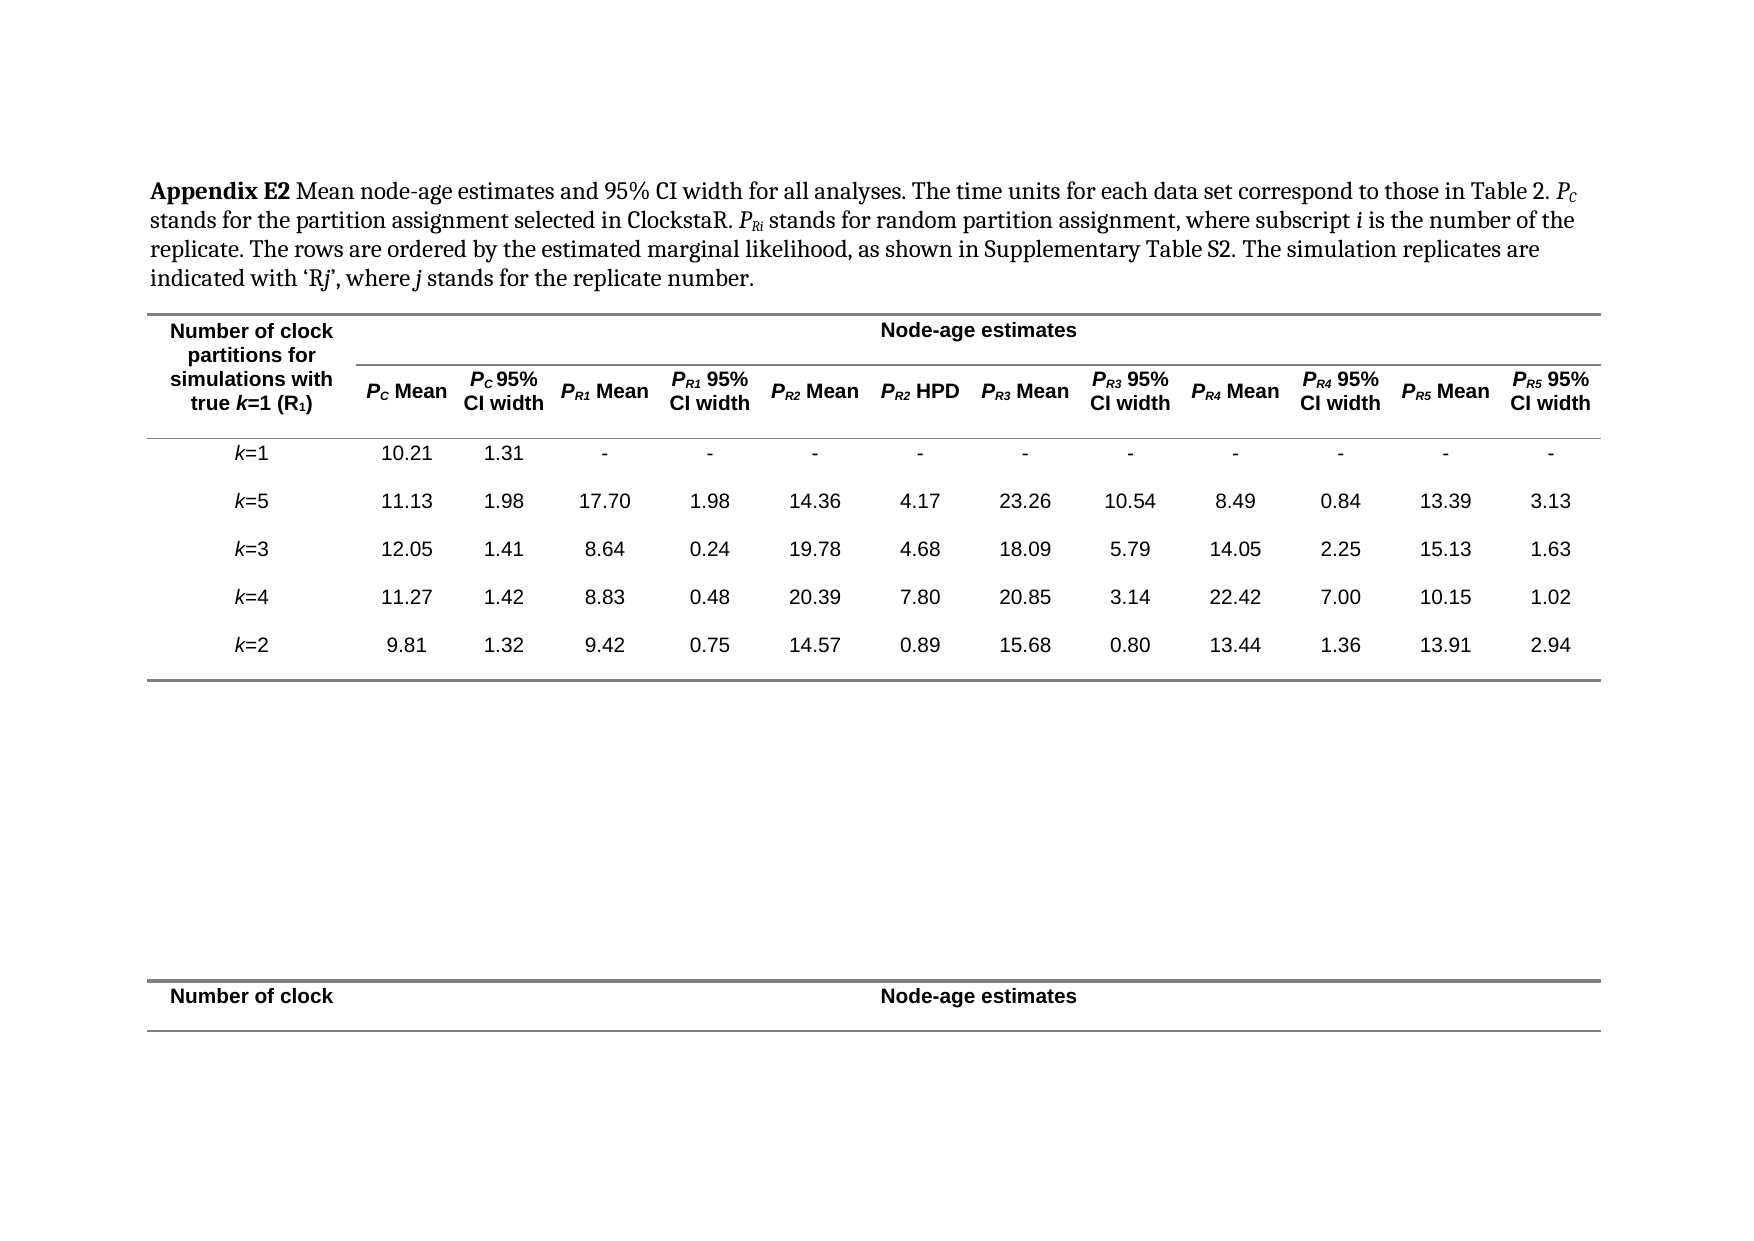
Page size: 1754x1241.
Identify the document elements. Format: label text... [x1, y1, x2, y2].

table_cell 1.31 [457, 439, 550, 487]
table_cell 1.63 [1500, 535, 1601, 583]
table_cell PR3 95% CI width [1080, 366, 1181, 438]
table_cell 17.70 [550, 487, 659, 535]
table_cell 0.48 [659, 583, 760, 631]
table_cell 4.68 [870, 535, 971, 583]
table_cell 14.36 [760, 487, 869, 535]
table_cell 3.14 [1080, 583, 1181, 631]
table_cell PC Mean [356, 366, 457, 438]
table_cell 13.39 [1391, 487, 1500, 535]
table_cell 0.89 [870, 631, 971, 679]
table_cell 1.98 [659, 487, 760, 535]
table_cell 8.49 [1181, 487, 1290, 535]
table_cell 1.32 [457, 631, 550, 679]
table_cell 18.09 [971, 535, 1080, 583]
table_header Number of clock partitions for simulations with true k=1 (R1) [147, 316, 356, 438]
table_cell 4.17 [870, 487, 971, 535]
table_cell k=2 [147, 631, 356, 679]
table_cell 1.41 [457, 535, 550, 583]
table_cell 14.05 [1181, 535, 1290, 583]
table_cell 11.27 [356, 583, 457, 631]
table_header Node-age estimates [356, 316, 1601, 364]
table_cell PR4 Mean [1181, 366, 1290, 438]
table_cell 10.54 [1080, 487, 1181, 535]
table_cell - [1181, 439, 1290, 487]
table_cell - [971, 439, 1080, 487]
table_cell 1.42 [457, 583, 550, 631]
table_cell 0.75 [659, 631, 760, 679]
table_cell PC 95% CI width [457, 366, 550, 438]
table_cell 1.02 [1500, 583, 1601, 631]
table_cell 3.13 [1500, 487, 1601, 535]
table_cell - [870, 439, 971, 487]
table_cell PR2 Mean [760, 366, 869, 438]
table_cell 5.79 [1080, 535, 1181, 583]
table_cell 1.98 [457, 487, 550, 535]
table_cell 7.80 [870, 583, 971, 631]
table_cell 10.15 [1391, 583, 1500, 631]
table_cell 13.91 [1391, 631, 1500, 679]
table_cell PR3 Mean [971, 366, 1080, 438]
table_cell 9.81 [356, 631, 457, 679]
text Appendix E2 Mean node-age estimates and 95% CI width for all analyses. The time units for each data set correspond to those in Table 2. PC stands for the partition assignment selected in ClockstaR. PRi stands for random partition assignment, where subscript i is the number of the replicate. The rows are ordered by the estimated marginal likelihood, as shown in Supplementary Table S2. The simulation replicates are indicated with ‘Rj’, where j stands for the replicate number. [150, 177, 1604, 292]
table_cell 13.44 [1181, 631, 1290, 679]
table_cell 9.42 [550, 631, 659, 679]
table_cell PR2 HPD [870, 366, 971, 438]
table_cell PR1 Mean [550, 366, 659, 438]
table_cell - [1080, 439, 1181, 487]
table_cell - [659, 439, 760, 487]
table_cell 2.25 [1290, 535, 1391, 583]
table_cell 20.39 [760, 583, 869, 631]
table_cell - [1500, 439, 1601, 487]
table_cell 1.36 [1290, 631, 1391, 679]
table_cell PR5 Mean [1391, 366, 1500, 438]
table_cell k=3 [147, 535, 356, 583]
table_header Node-age estimates [356, 983, 1601, 1030]
table_cell PR5 95% CI width [1500, 366, 1601, 438]
table_cell 0.24 [659, 535, 760, 583]
table_cell 7.00 [1290, 583, 1391, 631]
table_cell PR4 95% CI width [1290, 366, 1391, 438]
table_cell 8.64 [550, 535, 659, 583]
table_cell k=1 [147, 439, 356, 487]
table_cell 8.83 [550, 583, 659, 631]
table_cell 12.05 [356, 535, 457, 583]
table_cell 11.13 [356, 487, 457, 535]
table_cell 22.42 [1181, 583, 1290, 631]
table_cell 15.13 [1391, 535, 1500, 583]
table_cell k=5 [147, 487, 356, 535]
table_cell - [760, 439, 869, 487]
table_cell PR1 95% CI width [659, 366, 760, 438]
table_cell - [1391, 439, 1500, 487]
table_cell 19.78 [760, 535, 869, 583]
table_cell 14.57 [760, 631, 869, 679]
table_cell 0.80 [1080, 631, 1181, 679]
table_cell 15.68 [971, 631, 1080, 679]
table_cell k=4 [147, 583, 356, 631]
table_cell 20.85 [971, 583, 1080, 631]
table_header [147, 983, 356, 1030]
table_cell - [550, 439, 659, 487]
table_cell 10.21 [356, 439, 457, 487]
table_cell - [1290, 439, 1391, 487]
table_cell 2.94 [1500, 631, 1601, 679]
table_cell 23.26 [971, 487, 1080, 535]
table_cell 0.84 [1290, 487, 1391, 535]
